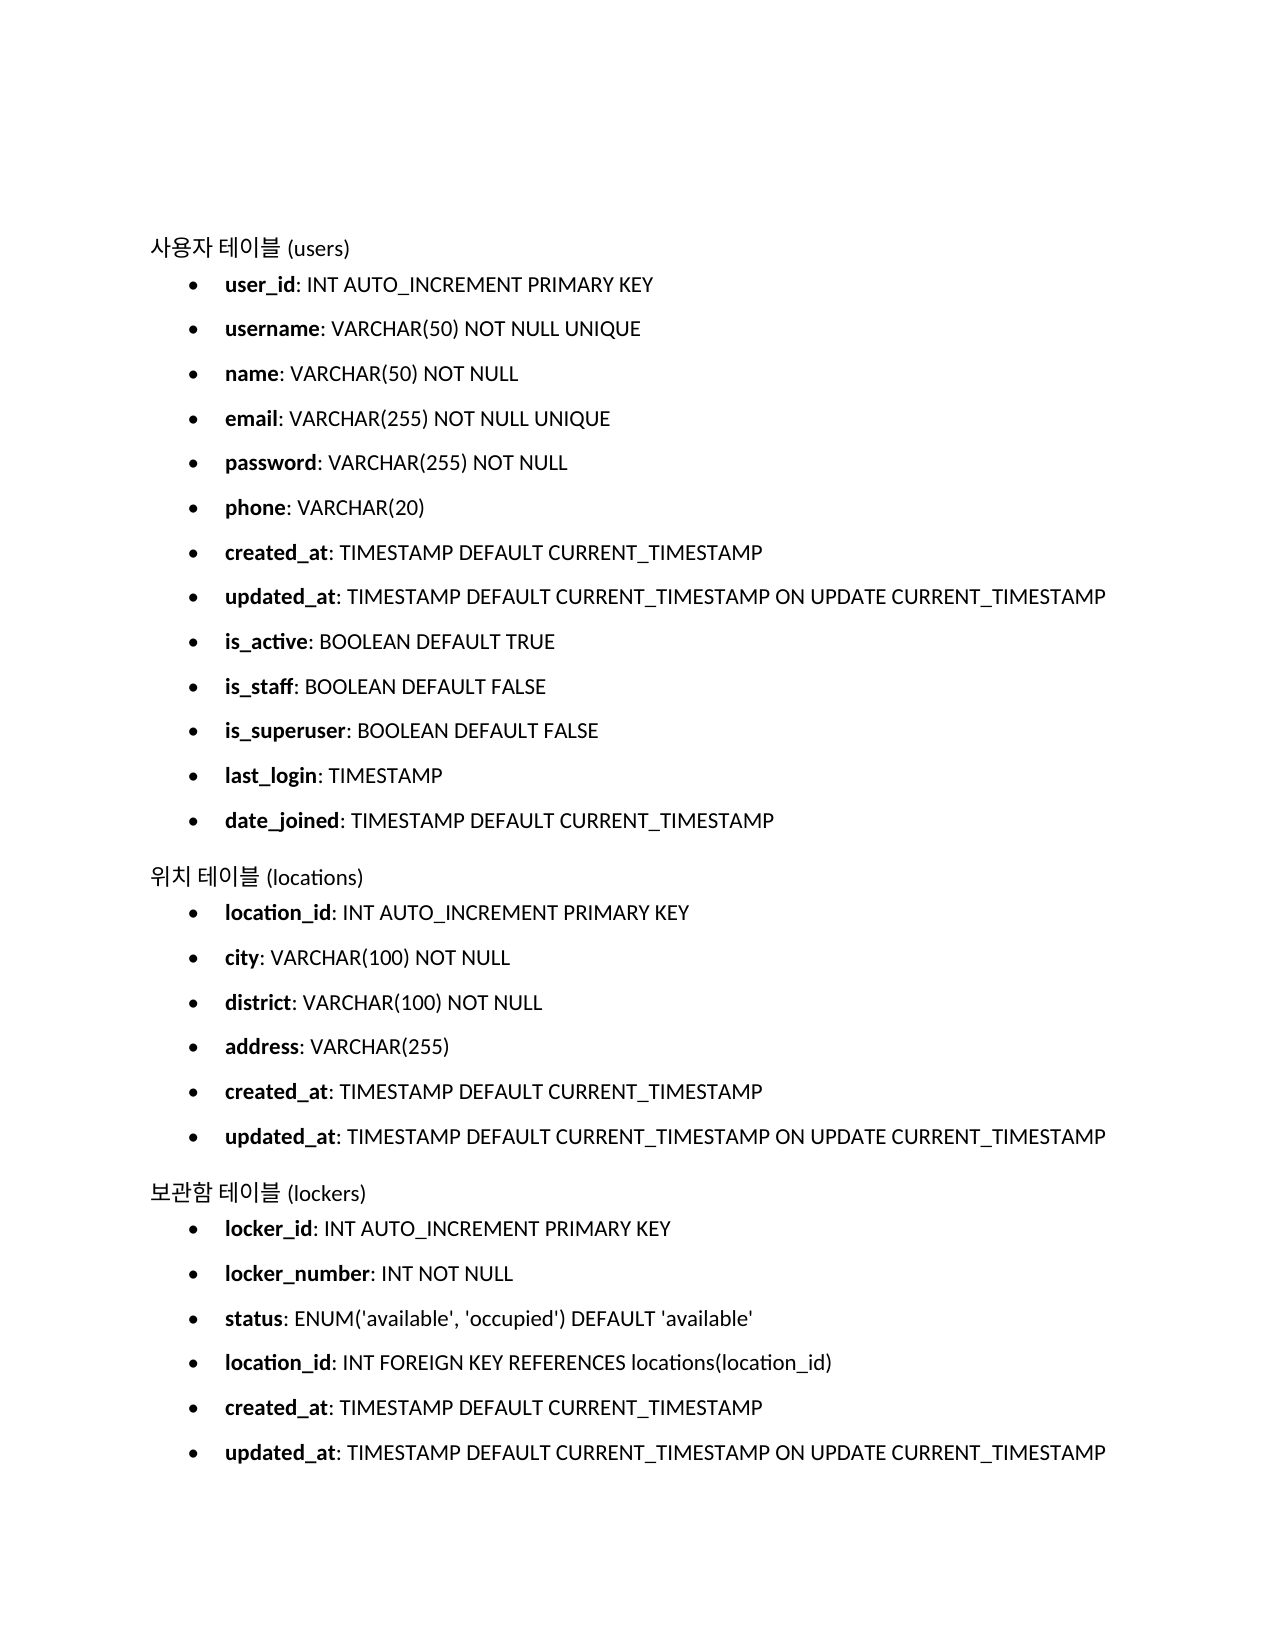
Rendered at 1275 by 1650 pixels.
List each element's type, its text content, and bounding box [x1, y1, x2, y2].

text 위치 테이블 (locations) [150, 859, 1125, 892]
text 보관함 테이블 (lockers) [150, 1175, 1125, 1208]
list user_id: INT AUTO_INCREMENT PRIMARY KEY [187, 270, 1125, 298]
list is_staff: BOOLEAN DEFAULT FALSE [187, 672, 1125, 700]
list password: VARCHAR(255) NOT NULL [187, 448, 1125, 476]
list created_at: TIMESTAMP DEFAULT CURRENT_TIMESTAMP [187, 1393, 1125, 1421]
list is_superuser: BOOLEAN DEFAULT FALSE [187, 717, 1125, 744]
list created_at: TIMESTAMP DEFAULT CURRENT_TIMESTAMP [187, 1077, 1125, 1105]
list updated_at: TIMESTAMP DEFAULT CURRENT_TIMESTAMP ON UPDATE CURRENT_TIMESTAMP [187, 1438, 1125, 1466]
list district: VARCHAR(100) NOT NULL [187, 988, 1125, 1016]
list created_at: TIMESTAMP DEFAULT CURRENT_TIMESTAMP [187, 538, 1125, 566]
list is_active: BOOLEAN DEFAULT TRUE [187, 627, 1125, 655]
list location_id: INT AUTO_INCREMENT PRIMARY KEY [187, 898, 1125, 926]
list city: VARCHAR(100) NOT NULL [187, 943, 1125, 971]
list phone: VARCHAR(20) [187, 493, 1125, 521]
list address: VARCHAR(255) [187, 1032, 1125, 1061]
list location_id: INT FOREIGN KEY REFERENCES locations(location_id) [187, 1348, 1125, 1376]
list last_login: TIMESTAMP [187, 761, 1125, 789]
list locker_number: INT NOT NULL [187, 1259, 1125, 1287]
list username: VARCHAR(50) NOT NULL UNIQUE [187, 314, 1125, 342]
list date_joined: TIMESTAMP DEFAULT CURRENT_TIMESTAMP [187, 806, 1125, 834]
list status: ENUM('available', 'occupied') DEFAULT 'available' [187, 1304, 1125, 1332]
text 사용자 테이블 (users) [150, 230, 1125, 263]
list email: VARCHAR(255) NOT NULL UNIQUE [187, 404, 1125, 432]
list name: VARCHAR(50) NOT NULL [187, 359, 1125, 387]
list locker_id: INT AUTO_INCREMENT PRIMARY KEY [187, 1214, 1125, 1242]
list updated_at: TIMESTAMP DEFAULT CURRENT_TIMESTAMP ON UPDATE CURRENT_TIMESTAMP [187, 582, 1125, 611]
list updated_at: TIMESTAMP DEFAULT CURRENT_TIMESTAMP ON UPDATE CURRENT_TIMESTAMP [187, 1122, 1125, 1150]
